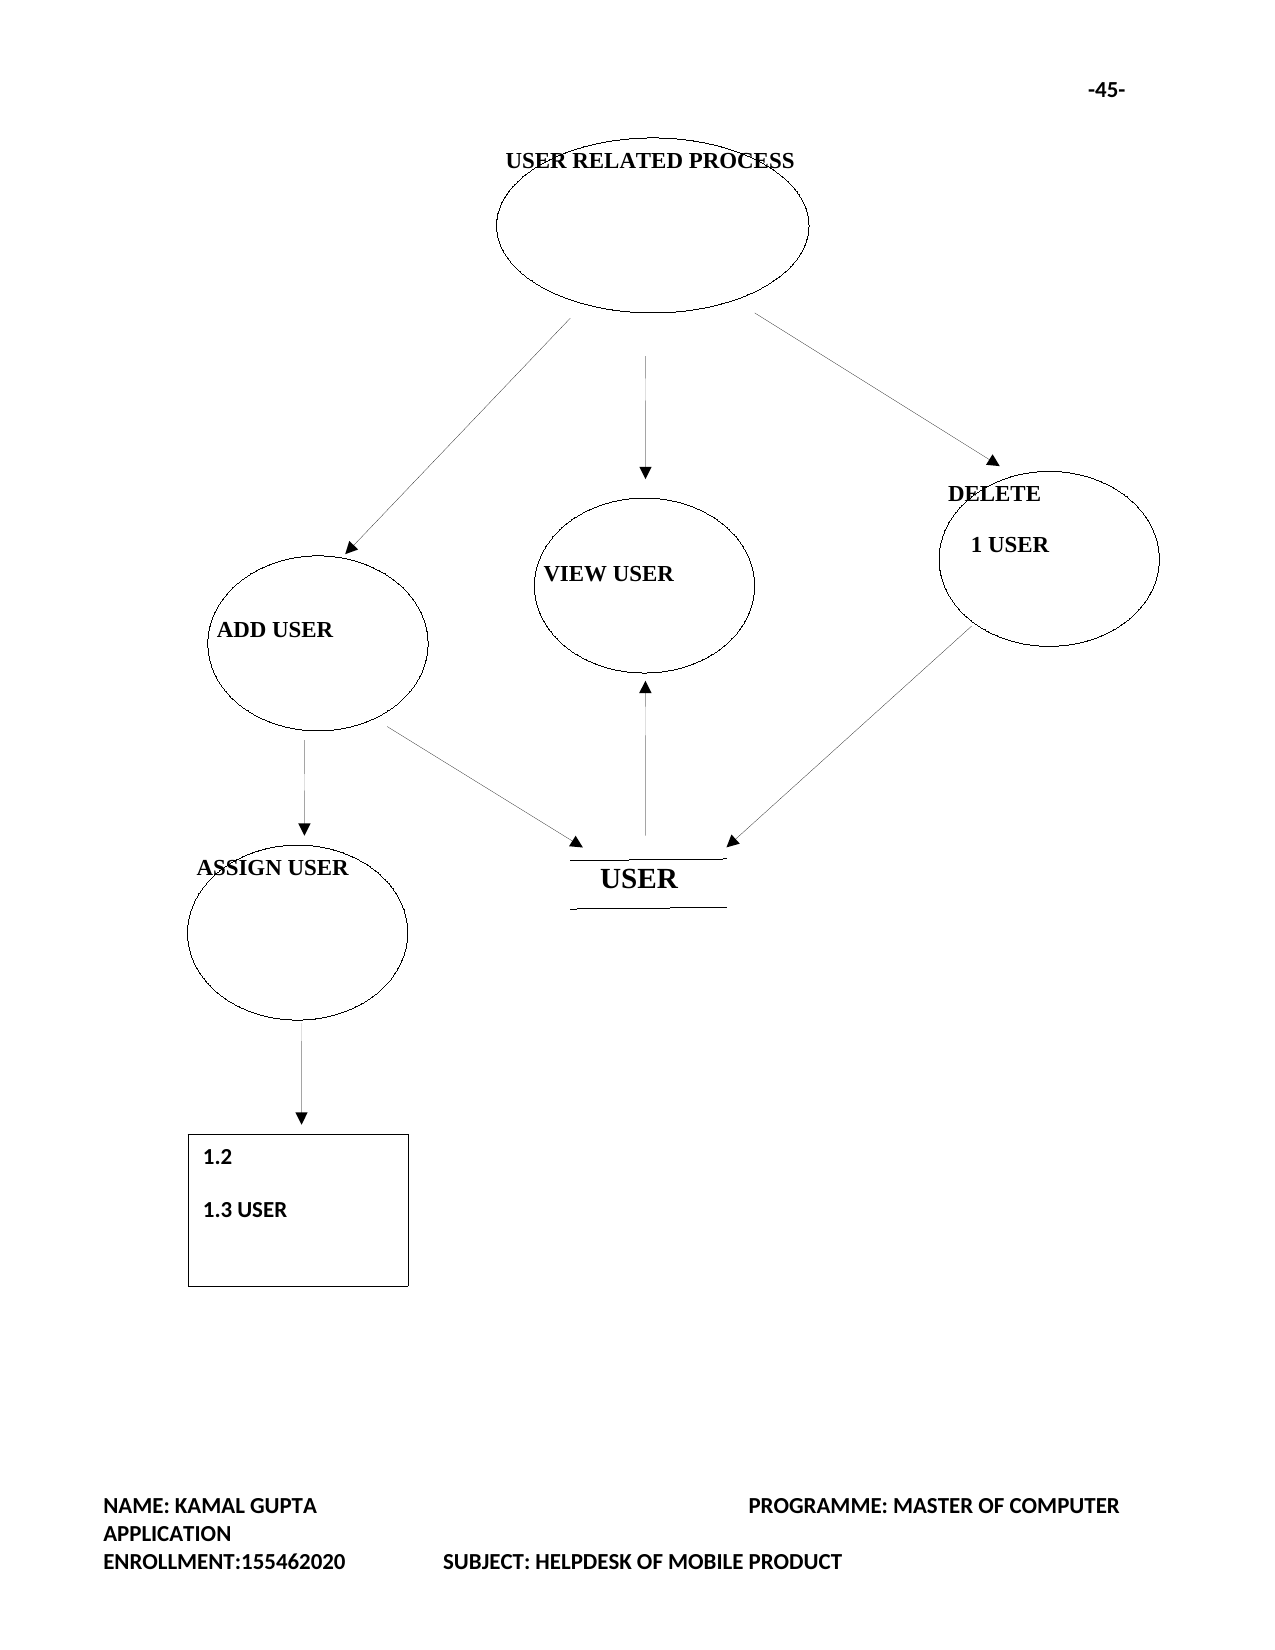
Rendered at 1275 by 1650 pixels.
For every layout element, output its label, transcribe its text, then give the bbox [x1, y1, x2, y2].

list USER [525, 862, 1125, 895]
